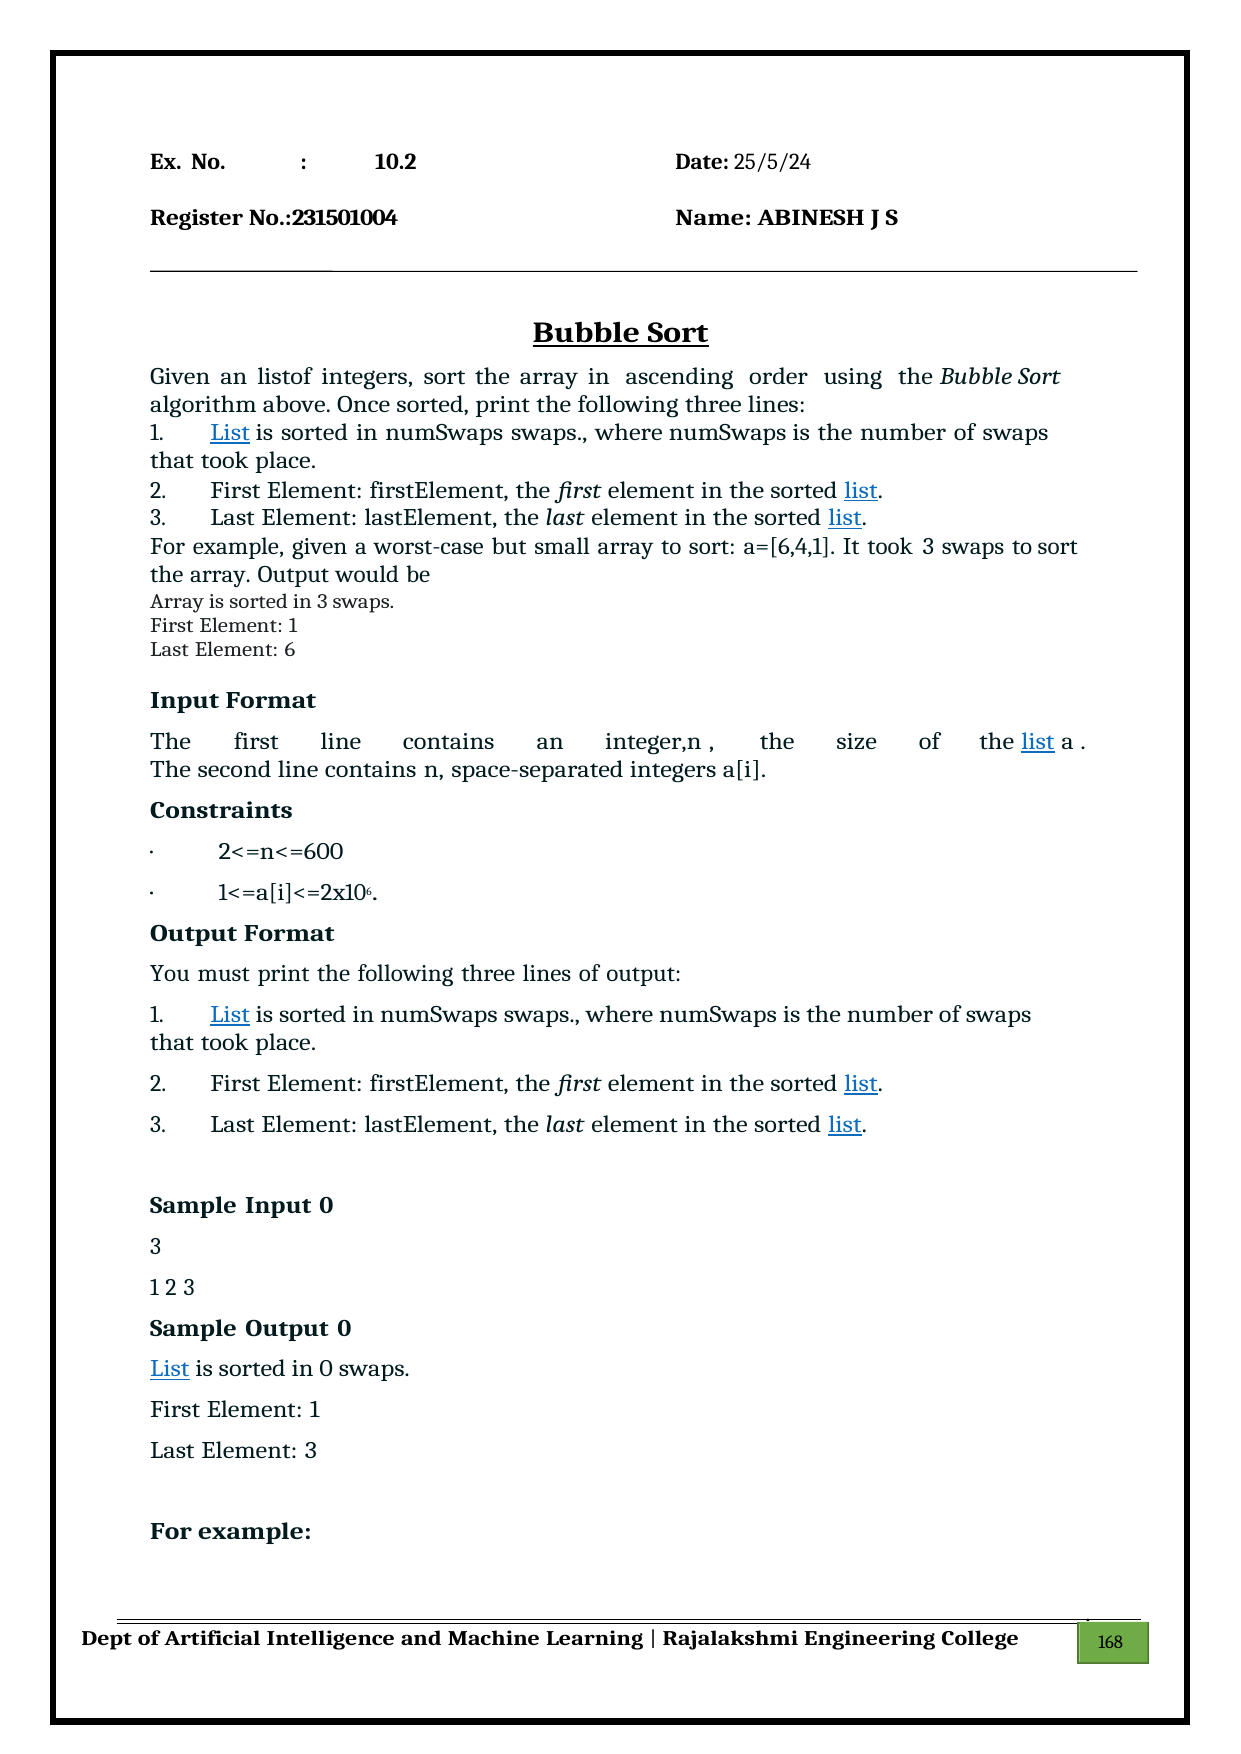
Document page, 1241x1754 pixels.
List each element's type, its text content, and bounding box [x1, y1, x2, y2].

text You must print the following three lines of output: [150, 960, 1138, 988]
list Last Element: lastElement, the last element in the sorted list. [150, 504, 1138, 532]
text · 2<=n<=600 [150, 838, 1138, 865]
text 1 2 3 [150, 1274, 1138, 1301]
list List is sorted in numSwaps swaps., where numSwaps is the number of swaps that took place. [150, 419, 1090, 475]
subtitle Constraints [150, 797, 1138, 824]
subtitle Sample Output 0 [150, 1314, 1138, 1342]
text Last Element: 6 [150, 638, 1138, 662]
text Array is sorted in 3 swaps. First Element: 1 [150, 589, 408, 637]
text Last Element: 3 [150, 1436, 1138, 1464]
text 3 [150, 1233, 1138, 1260]
text Ex. No. : 10.2 Date: 25/5/24 [150, 149, 1138, 175]
subtitle Output Format [150, 919, 1138, 947]
text Register No.:231501004 Name: ABINESH J S [150, 204, 1138, 231]
subtitle For example: [150, 1518, 1138, 1545]
subtitle Bubble Sort [155, 317, 1086, 350]
text Given an listof integers, sort the array in ascending order using the Bubble Sort algorithm above. Once sorted, print the following three lines: [150, 363, 1090, 418]
subtitle Input Format [150, 687, 1138, 715]
list List is sorted in numSwaps swaps., where numSwaps is the number of swaps that took place. [150, 1001, 1067, 1057]
text For example, given a worst-case but small array to sort: a=[6,4,1]. It took 3 swaps to sort the array. Output would be [150, 533, 1089, 588]
list First Element: firstElement, the first element in the sorted list. [150, 476, 1138, 504]
list First Element: firstElement, the first element in the sorted list. [150, 1070, 1138, 1097]
text The first line contains an integer,n , the size of the list a . The second line contains n, space-separated integers a[i]. [150, 728, 1091, 784]
list Last Element: lastElement, the last element in the sorted list. [150, 1111, 1138, 1138]
text · 1<=a[i]<=2x106. [150, 878, 1138, 906]
subtitle Sample Input 0 [150, 1192, 1138, 1219]
text List is sorted in 0 swaps. First Element: 1 [150, 1355, 426, 1423]
